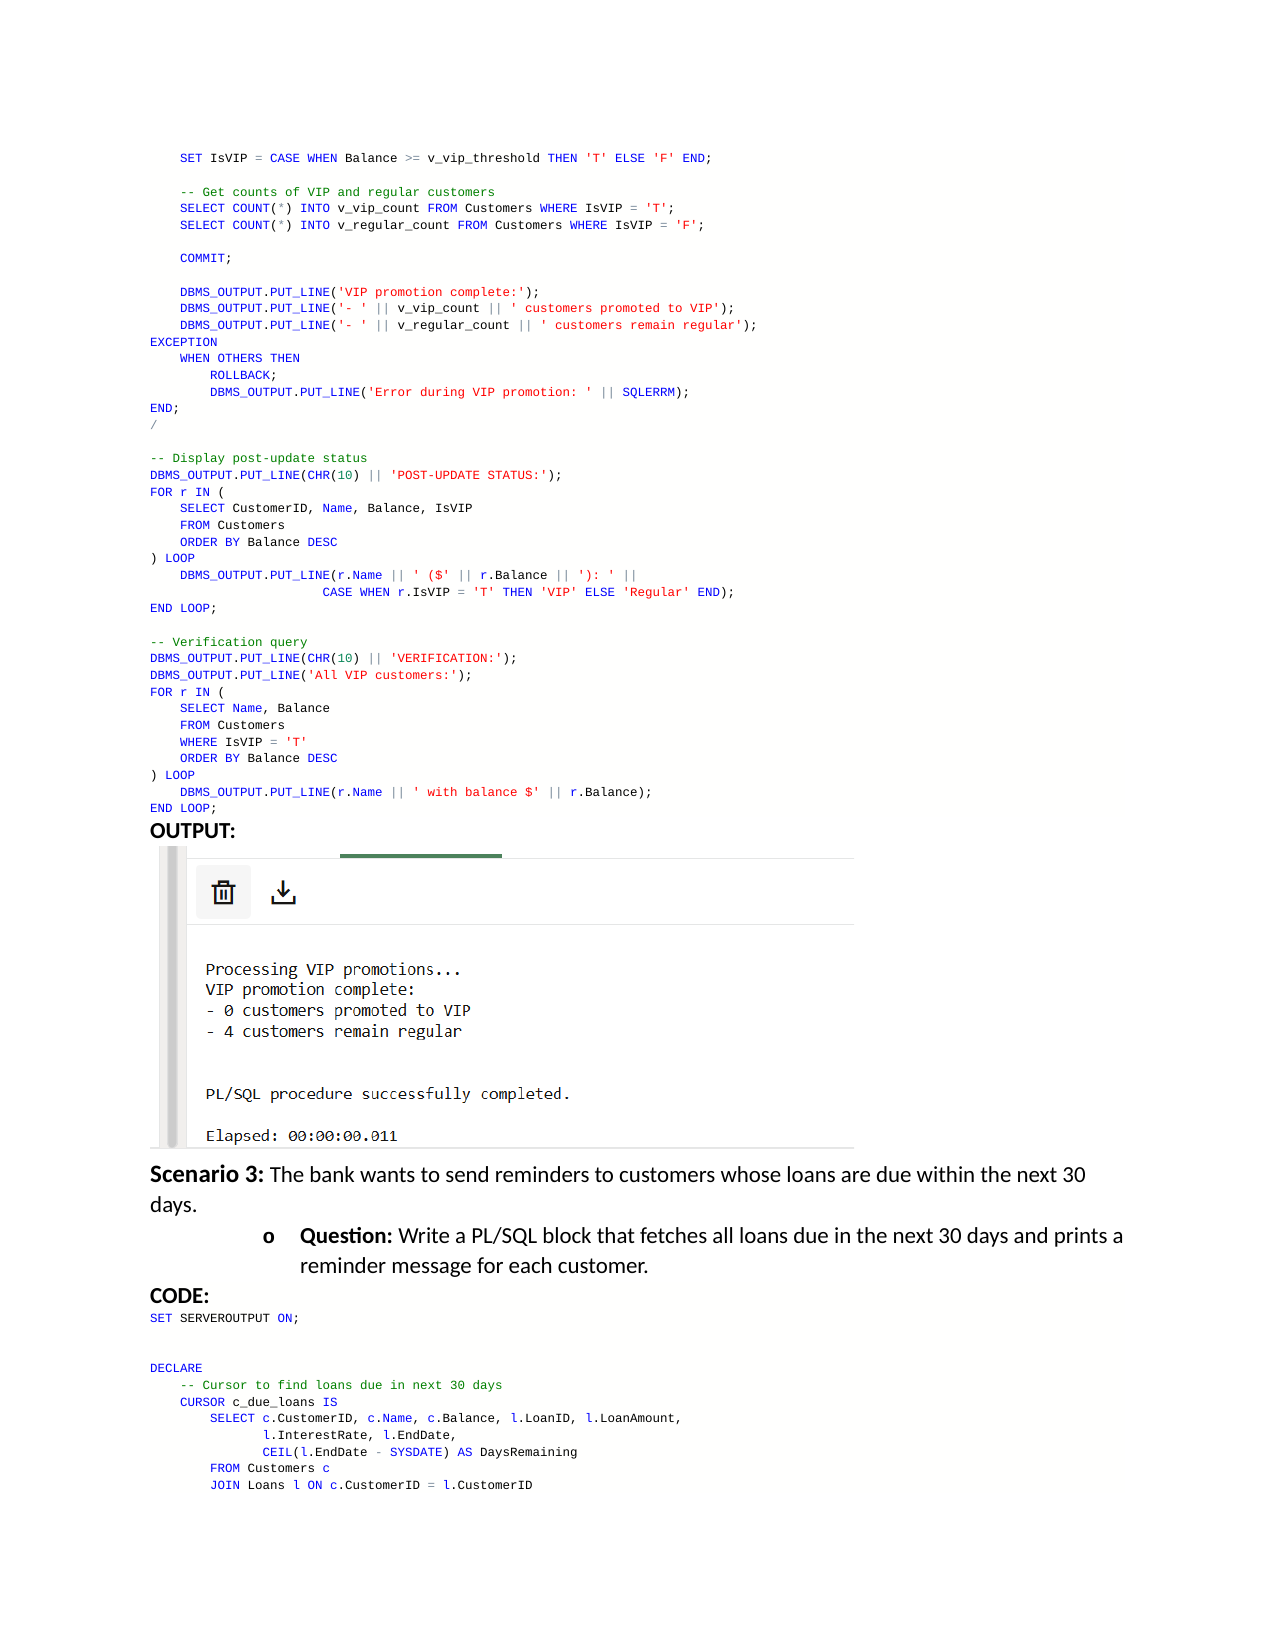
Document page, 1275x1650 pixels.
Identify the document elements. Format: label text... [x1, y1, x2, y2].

text ) LOOP [150, 767, 1125, 783]
text DBMS_OUTPUT.PUT_LINE('Error during VIP promotion: ' || SQLERRM); [150, 383, 1125, 400]
text FROM Customers [150, 517, 1125, 533]
text ROLLBACK; [150, 367, 1125, 383]
text FROM Customers c [150, 1460, 1125, 1476]
text DECLARE [150, 1360, 1125, 1376]
text SELECT COUNT(*) INTO v_vip_count FROM Customers WHERE IsVIP = 'T'; [150, 200, 1125, 217]
text DBMS_OUTPUT.PUT_LINE('VIP promotion complete:'); [150, 283, 1125, 300]
text DBMS_OUTPUT.PUT_LINE('- ' || v_regular_count || ' customers remain regular'); [150, 317, 1125, 333]
text l.InterestRate, l.EndDate, [150, 1426, 1125, 1443]
text END LOOP; [150, 600, 1125, 617]
text EXCEPTION [150, 333, 1125, 350]
text SET IsVIP = CASE WHEN Balance >= v_vip_threshold THEN 'T' ELSE 'F' END; [150, 150, 1125, 167]
text DBMS_OUTPUT.PUT_LINE(CHR(10) || 'VERIFICATION:'); [150, 650, 1125, 667]
text FOR r IN ( [150, 683, 1125, 700]
text -- Verification query [150, 633, 1125, 650]
text ORDER BY Balance DESC [150, 533, 1125, 550]
picture [150, 846, 855, 1156]
text CODE: SET SERVEROUTPUT ON; [150, 1282, 1125, 1326]
text DBMS_OUTPUT.PUT_LINE(CHR(10) || 'POST-UPDATE STATUS:'); [150, 467, 1125, 483]
list Question: Write a PL/SQL block that fetches all loans due in the next 30 days and prints a reminder message for each customer. [262, 1221, 1125, 1279]
text ORDER BY Balance DESC [150, 750, 1125, 767]
text CEIL(l.EndDate - SYSDATE) AS DaysRemaining [150, 1443, 1125, 1460]
text FROM Customers [150, 717, 1125, 733]
text DBMS_OUTPUT.PUT_LINE(r.Name || ' ($' || r.Balance || '): ' || [150, 567, 1125, 583]
text JOIN Loans l ON c.CustomerID = l.CustomerID [150, 1476, 1125, 1493]
text FOR r IN ( [150, 483, 1125, 500]
text -- Cursor to find loans due in next 30 days [150, 1376, 1125, 1393]
text Scenario 3: The bank wants to send reminders to customers whose loans are due within the next 30 days. [150, 1158, 1125, 1218]
text -- Display post-update status [150, 450, 1125, 467]
text SELECT CustomerID, Name, Balance, IsVIP [150, 500, 1125, 517]
text END; [150, 400, 1125, 417]
text / [150, 417, 1125, 433]
text ) LOOP [150, 550, 1125, 567]
text OUTPUT: [150, 817, 1125, 845]
text SELECT c.CustomerID, c.Name, c.Balance, l.LoanID, l.LoanAmount, [150, 1410, 1125, 1426]
text CASE WHEN r.IsVIP = 'T' THEN 'VIP' ELSE 'Regular' END); [150, 583, 1125, 600]
text COMMIT; [150, 250, 1125, 267]
text END LOOP; [150, 800, 1125, 817]
text WHEN OTHERS THEN [150, 350, 1125, 367]
text DBMS_OUTPUT.PUT_LINE('- ' || v_vip_count || ' customers promoted to VIP'); [150, 300, 1125, 317]
text DBMS_OUTPUT.PUT_LINE('All VIP customers:'); [150, 667, 1125, 683]
text SELECT Name, Balance [150, 700, 1125, 717]
text SELECT COUNT(*) INTO v_regular_count FROM Customers WHERE IsVIP = 'F'; [150, 217, 1125, 233]
text CURSOR c_due_loans IS [150, 1393, 1125, 1410]
text -- Get counts of VIP and regular customers [150, 183, 1125, 200]
text DBMS_OUTPUT.PUT_LINE(r.Name || ' with balance $' || r.Balance); [150, 783, 1125, 800]
text WHERE IsVIP = 'T' [150, 733, 1125, 750]
